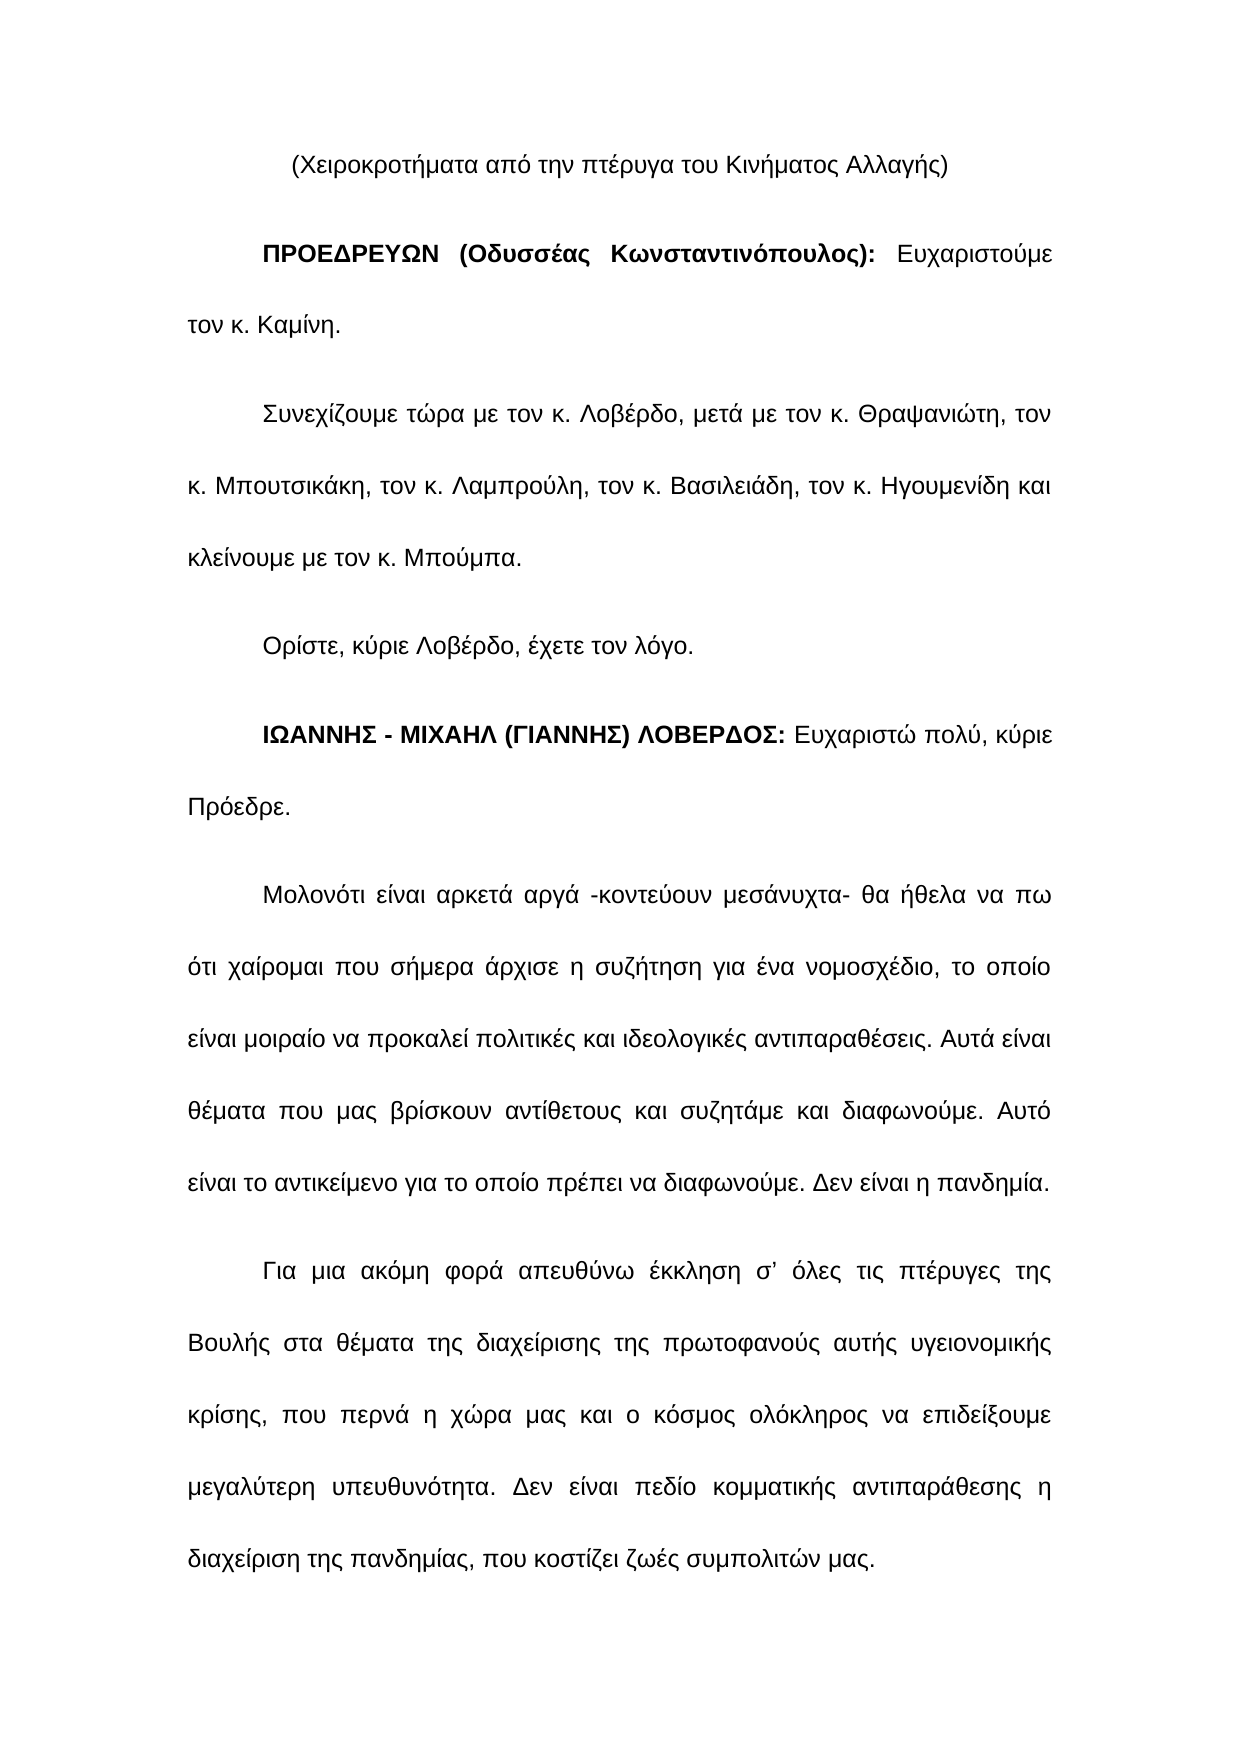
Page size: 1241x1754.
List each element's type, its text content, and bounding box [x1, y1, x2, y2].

text ΙΩΑΝΝΗΣ - ΜΙΧΑΗΛ (ΓΙΑΝΝΗΣ) ΛΟΒΕΡΔΟΣ: Ευχαριστώ πολύ, κύριε Πρόεδρε. [187, 720, 1053, 820]
text ΠΡΟΕΔΡΕΥΩΝ (Οδυσσέας Κωνσταντινόπουλος): Ευχαριστούμε τον κ. Καμίνη. [187, 238, 1053, 339]
text Ορίστε, κύριε Λοβέρδο, έχετε τον λόγο. [187, 631, 1053, 660]
text Για μια ακόμη φορά απευθύνω έκκληση σ’ όλες τις πτέρυγες της Βουλής στα θέματα της διαχείρισης της πρωτοφανούς αυτής υγειονομικής κρίσης, που περνά η χώρα μας και ο κόσμος ολόκληρος να επιδείξουμε μεγαλύτερη υπευθυνότητα. Δεν είναι πεδίο κομματικής αντιπαράθεσης η διαχείριση της πανδημίας, που κοστίζει ζωές συμπολιτών μας. [187, 1256, 1053, 1572]
text Μολονότι είναι αρκετά αργά -κοντεύουν μεσάνυχτα- θα ήθελα να πω ότι χαίρομαι που σήμερα άρχισε η συζήτηση για ένα νομοσχέδιο, το οποίο είναι μοιραίο να προκαλεί πολιτικές και ιδεολογικές αντιπαραθέσεις. Αυτά είναι θέματα που μας βρίσκουν αντίθετους και συζητάμε και διαφωνούμε. Αυτό είναι το αντικείμενο για το οποίο πρέπει να διαφωνούμε. Δεν είναι η πανδημία. [187, 880, 1053, 1196]
text Συνεχίζουμε τώρα με τον κ. Λοβέρδο, μετά με τον κ. Θραψανιώτη, τον κ. Μπουτσικάκη, τον κ. Λαμπρούλη, τον κ. Βασιλειάδη, τον κ. Ηγουμενίδη και κλείνουμε με τον κ. Μπούμπα. [187, 399, 1053, 571]
text (Χειροκροτήματα από την πτέρυγα του Κινήματος Αλλαγής) [187, 150, 1053, 179]
